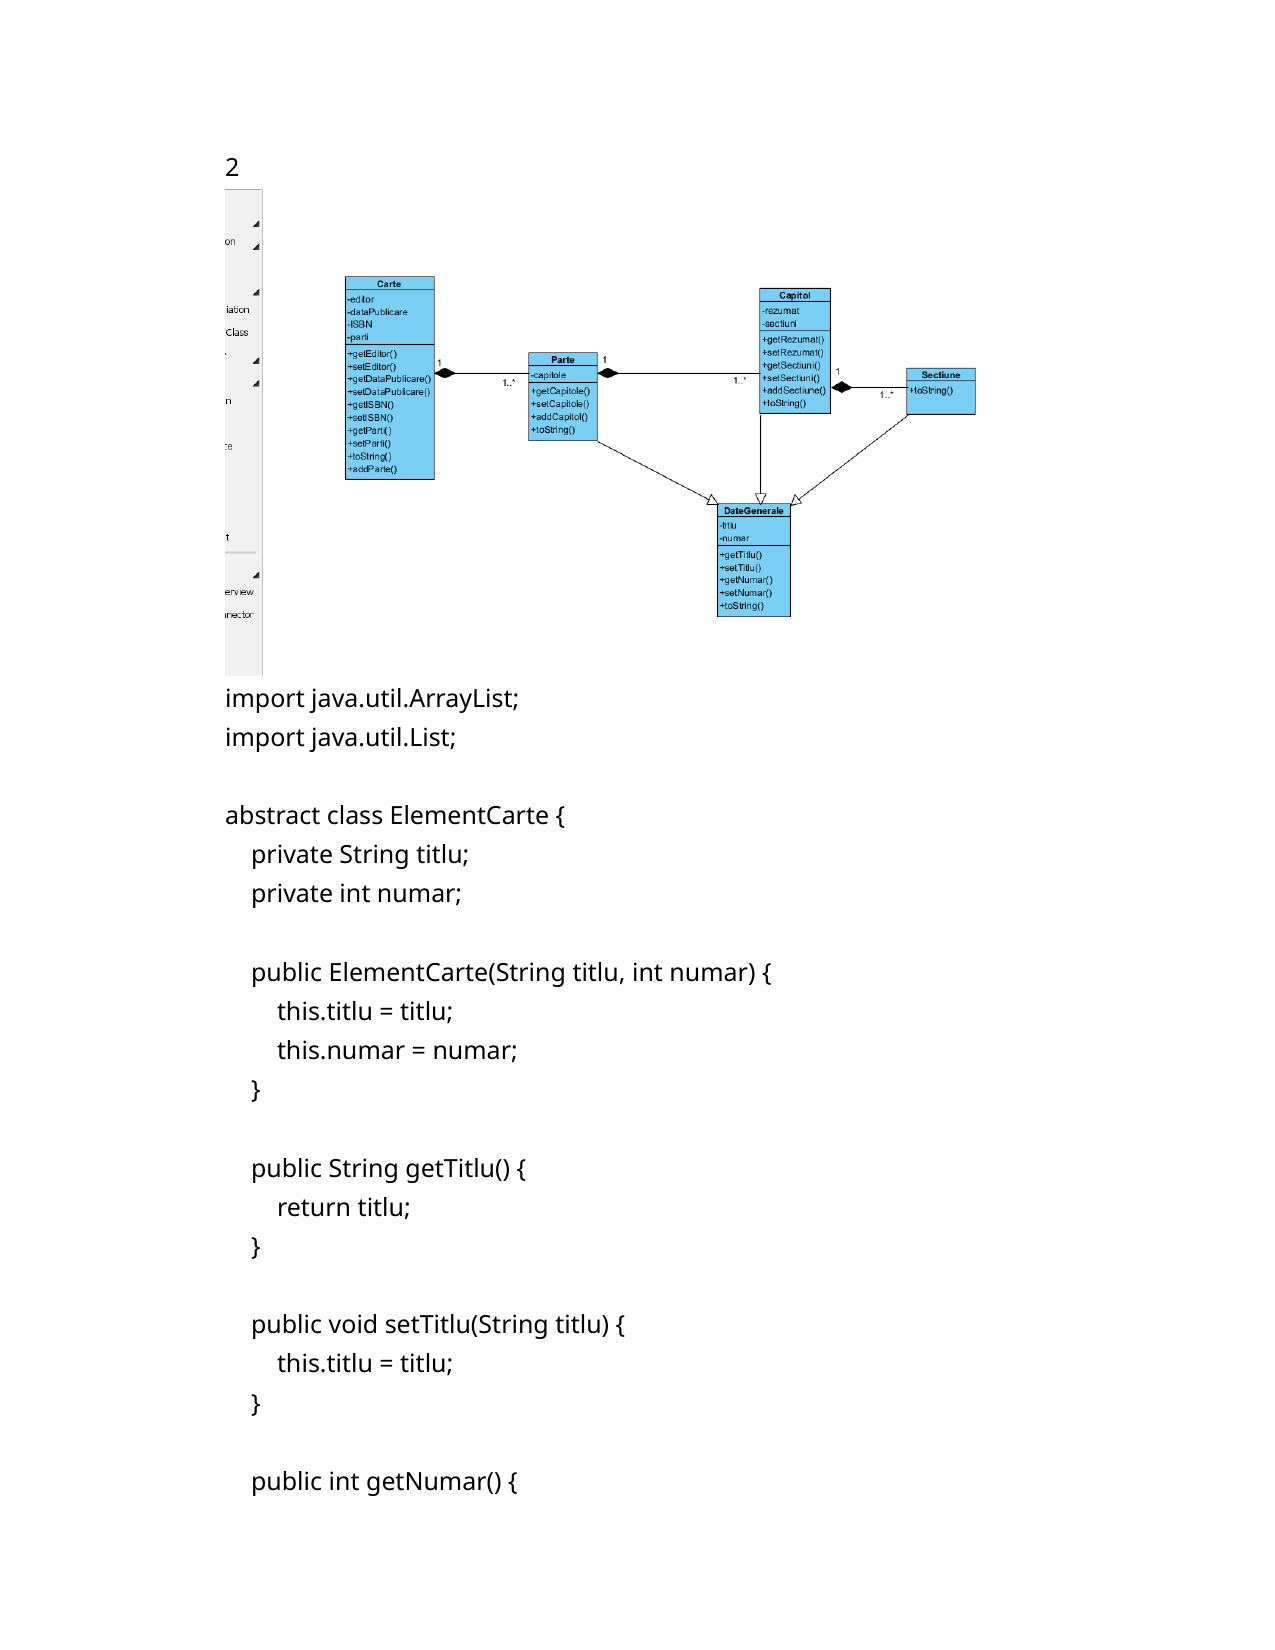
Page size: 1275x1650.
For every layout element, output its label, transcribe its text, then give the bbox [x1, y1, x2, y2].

list public ElementCarte(String titlu, int numar) { [225, 954, 1125, 988]
list import java.util.List; [225, 719, 1125, 753]
list public int getNumar() { [225, 1463, 1125, 1498]
list private String titlu; [225, 837, 1125, 871]
list } [225, 1385, 1125, 1419]
list 2 [225, 150, 1125, 189]
list this.numar = numar; [225, 1033, 1125, 1067]
list this.titlu = titlu; [225, 1346, 1125, 1380]
list public String getTitlu() { [225, 1150, 1125, 1184]
list } [225, 1072, 1125, 1106]
list abstract class ElementCarte { [225, 798, 1125, 832]
list } [225, 1228, 1125, 1263]
list this.titlu = titlu; [225, 993, 1125, 1028]
list import java.util.ArrayList; [225, 680, 1125, 714]
picture [225, 189, 1200, 676]
list return titlu; [225, 1189, 1125, 1223]
list private int numar; [225, 876, 1125, 910]
list public void setTitlu(String titlu) { [225, 1307, 1125, 1341]
